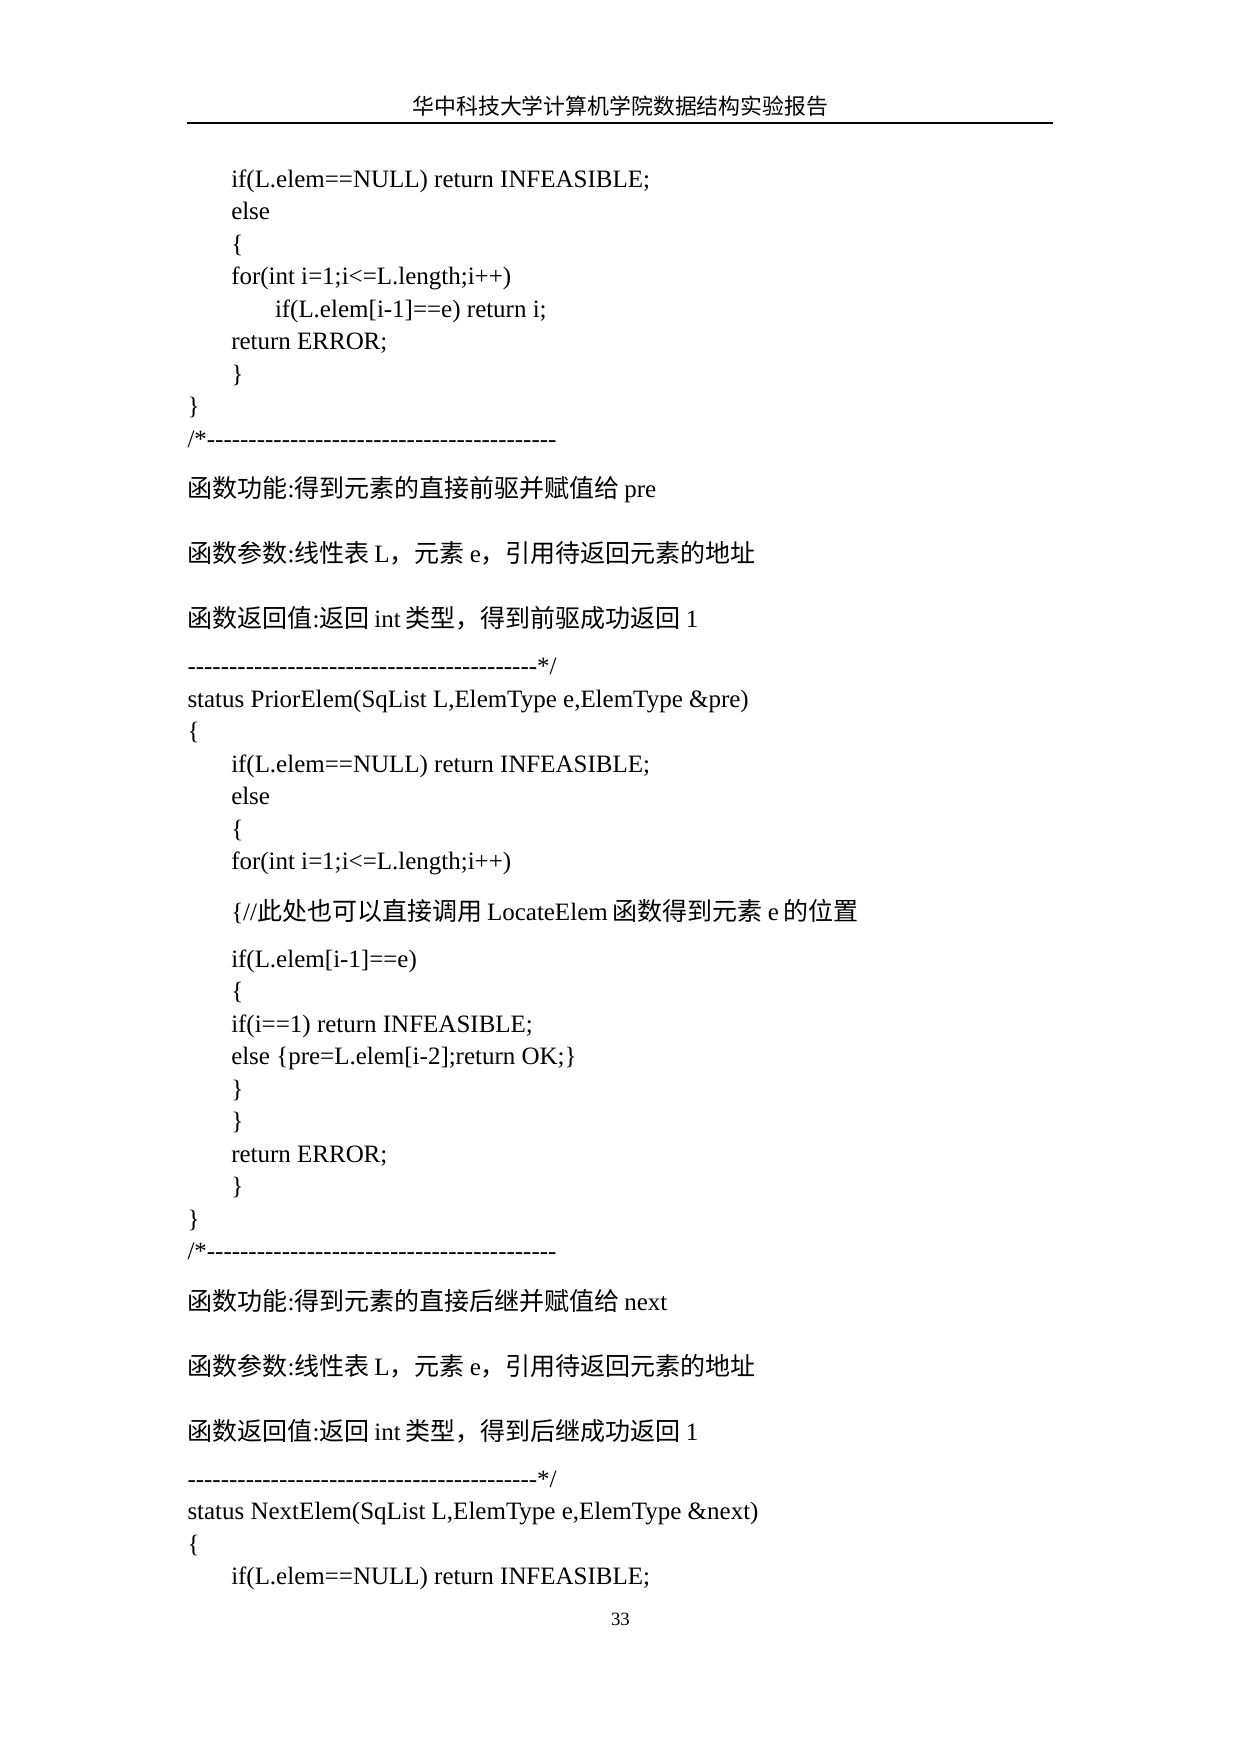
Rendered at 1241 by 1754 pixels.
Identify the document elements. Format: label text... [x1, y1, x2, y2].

text if(L.elem[i-1]==e) [187, 942, 1053, 974]
text else [187, 194, 1053, 227]
text 函数功能:得到元素的直接前驱并赋值给pre [187, 454, 1053, 519]
text if(L.elem[i-1]==e) return i; [187, 292, 1053, 324]
text } [187, 1104, 1053, 1137]
text else {pre=L.elem[i-2];return OK;} [187, 1039, 1053, 1072]
text } [187, 1202, 1053, 1234]
text { [187, 812, 1053, 844]
text status NextElem(SqList L,ElemType e,ElemType &next) [187, 1494, 1053, 1527]
text } [187, 389, 1053, 422]
text if(L.elem==NULL) return INFEASIBLE; [187, 747, 1053, 779]
text 函数返回值:返回int类型，得到前驱成功返回1 [187, 584, 1053, 649]
text { [187, 227, 1053, 259]
text {//此处也可以直接调用LocateElem函数得到元素e的位置 [187, 877, 1053, 942]
text 函数功能:得到元素的直接后继并赋值给next [187, 1267, 1053, 1332]
text if(i==1) return INFEASIBLE; [187, 1007, 1053, 1039]
text return ERROR; [187, 324, 1053, 357]
text for(int i=1;i<=L.length;i++) [187, 259, 1053, 292]
text 函数参数:线性表L，元素e，引用待返回元素的地址 [187, 1332, 1053, 1397]
text { [187, 714, 1053, 747]
text if(L.elem==NULL) return INFEASIBLE; [187, 1559, 1053, 1592]
text 函数参数:线性表L，元素e，引用待返回元素的地址 [187, 519, 1053, 584]
text 函数返回值:返回int类型，得到后继成功返回1 [187, 1397, 1053, 1462]
text { [187, 1527, 1053, 1559]
text for(int i=1;i<=L.length;i++) [187, 844, 1053, 877]
text else [187, 779, 1053, 812]
text ------------------------------------------*/ [187, 1462, 1053, 1494]
text { [187, 974, 1053, 1007]
text ------------------------------------------*/ [187, 649, 1053, 682]
text } [187, 1169, 1053, 1202]
text return ERROR; [187, 1137, 1053, 1169]
text } [187, 357, 1053, 389]
text /*------------------------------------------ [187, 1234, 1053, 1267]
text status PriorElem(SqList L,ElemType e,ElemType &pre) [187, 682, 1053, 714]
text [187, 422, 1053, 454]
text if(L.elem==NULL) return INFEASIBLE; [187, 162, 1053, 194]
text } [187, 1072, 1053, 1104]
